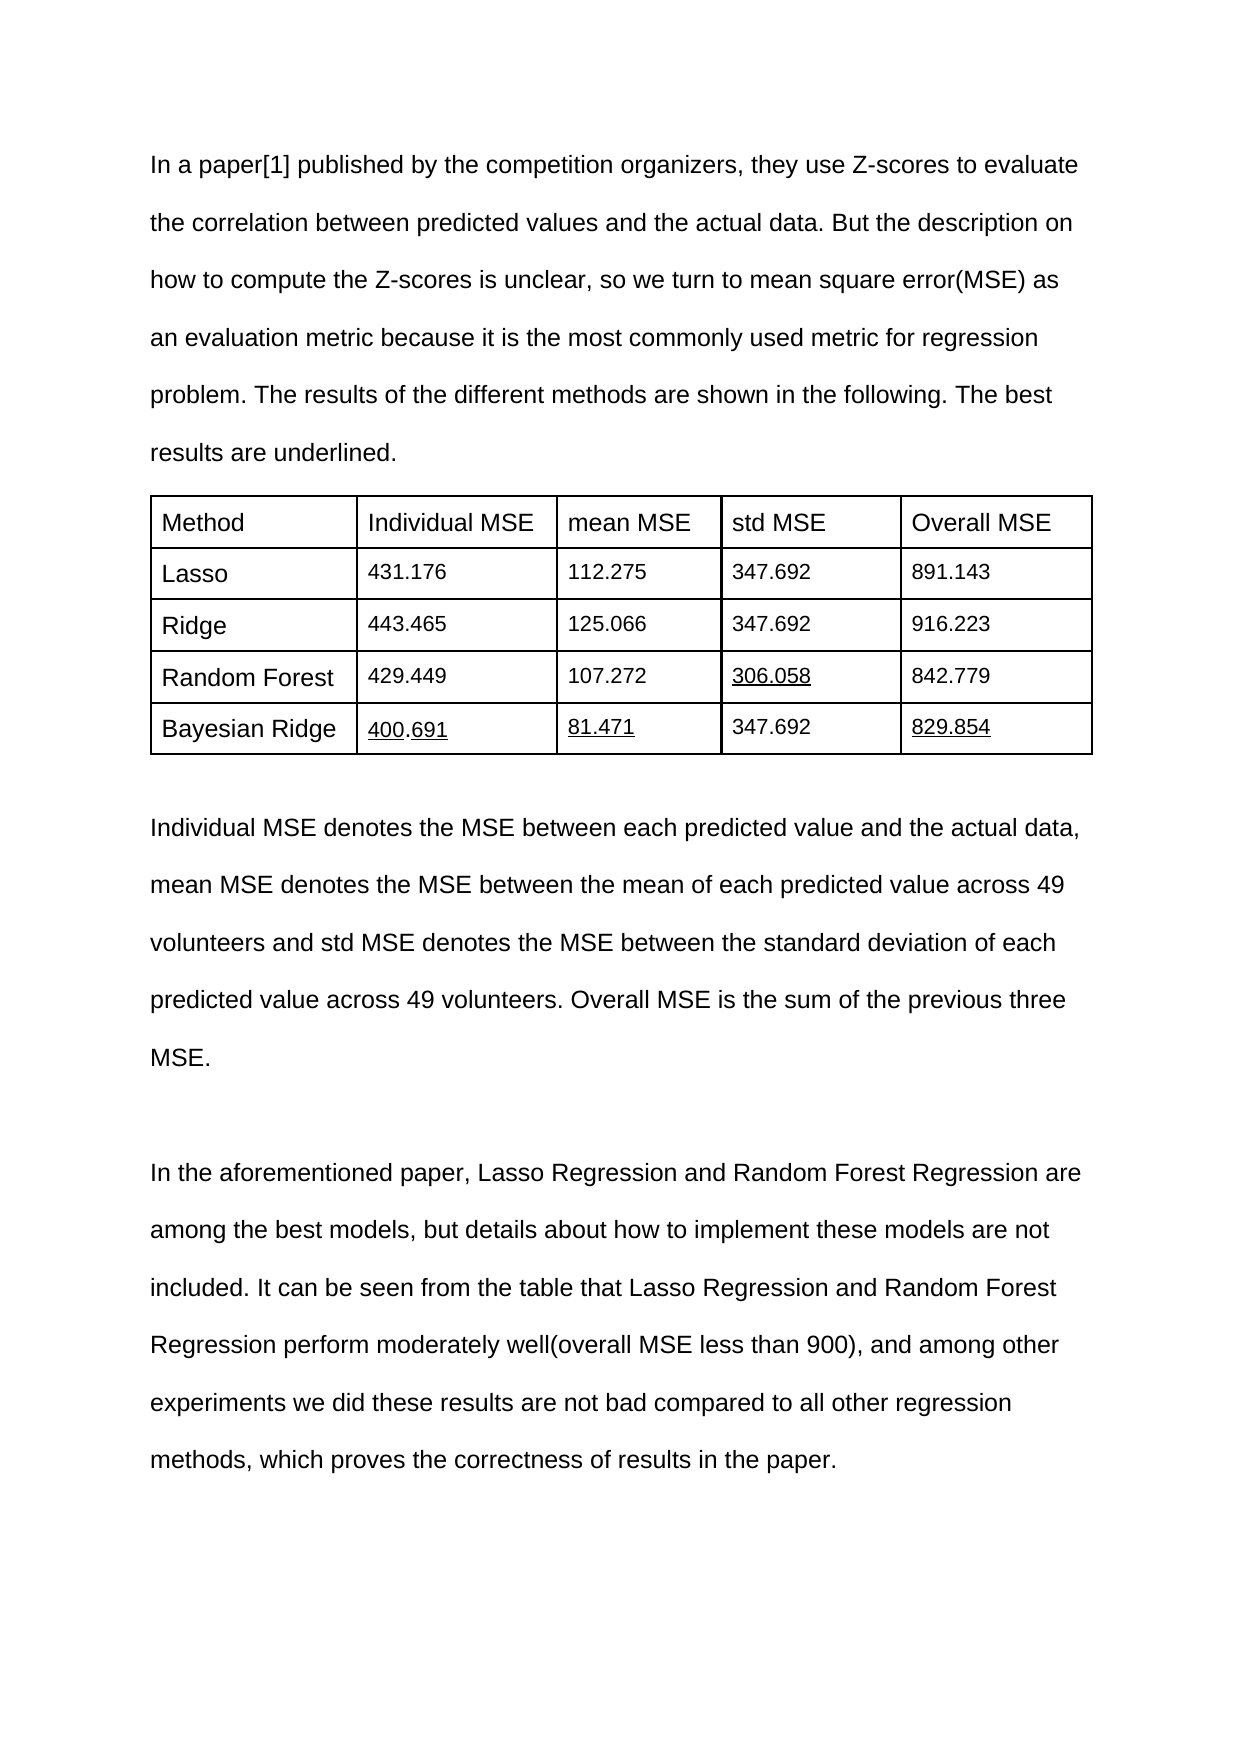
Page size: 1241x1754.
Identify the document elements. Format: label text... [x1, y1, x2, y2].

table_cell 891.143 [902, 549, 1091, 598]
table_header Individual MSE [358, 497, 556, 547]
table_header mean MSE [558, 497, 720, 547]
text In a paper[1] published by the competition organizers, they use Z-scores to evaluate the correlation between predicted values and the actual data. But the description on how to compute the Z-scores is unclear, so we turn to mean square error(MSE) as an evaluation metric because it is the most commonly used metric for regression problem. The results of the different methods are shown in the following. The best results are underlined. [150, 150, 1090, 466]
table_cell Lasso [152, 549, 356, 598]
table_cell 107.272 [558, 652, 720, 702]
table_cell 306.058 [723, 652, 900, 702]
table_header Method [152, 497, 356, 547]
table_cell 112.275 [558, 549, 720, 598]
table_cell 347.692 [723, 600, 900, 650]
text Individual MSE denotes the MSE between each predicted value and the actual data, mean MSE denotes the MSE between the mean of each predicted value across 49 volunteers and std MSE denotes the MSE between the standard deviation of each predicted value across 49 volunteers. Overall MSE is the sum of the previous three MSE. [150, 813, 1090, 1072]
table_cell 431.176 [358, 549, 556, 598]
table_cell 429.449 [358, 652, 556, 702]
text In the aforementioned paper, Lasso Regression and Random Forest Regression are among the best models, but details about how to implement these models are not included. It can be seen from the table that Lasso Regression and Random Forest Regression perform moderately well(overall MSE less than 900), and among other experiments we did these results are not bad compared to all other regression methods, which proves the correctness of results in the paper. [150, 1158, 1090, 1474]
table_cell 400.691 [358, 704, 556, 753]
table_cell 916.223 [902, 600, 1091, 650]
table_cell 81.471 [558, 704, 720, 753]
table_cell Ridge [152, 600, 356, 650]
table_cell 347.692 [723, 704, 900, 753]
table_cell 347.692 [723, 549, 900, 598]
table_cell 443.465 [358, 600, 556, 650]
table_header Overall MSE [902, 497, 1091, 547]
table_cell 842.779 [902, 652, 1091, 702]
table_cell Random Forest [152, 652, 356, 702]
table_cell 125.066 [558, 600, 720, 650]
table_header std MSE [723, 497, 900, 547]
table_cell Bayesian Ridge [152, 704, 356, 753]
table_cell 829.854 [902, 704, 1091, 753]
